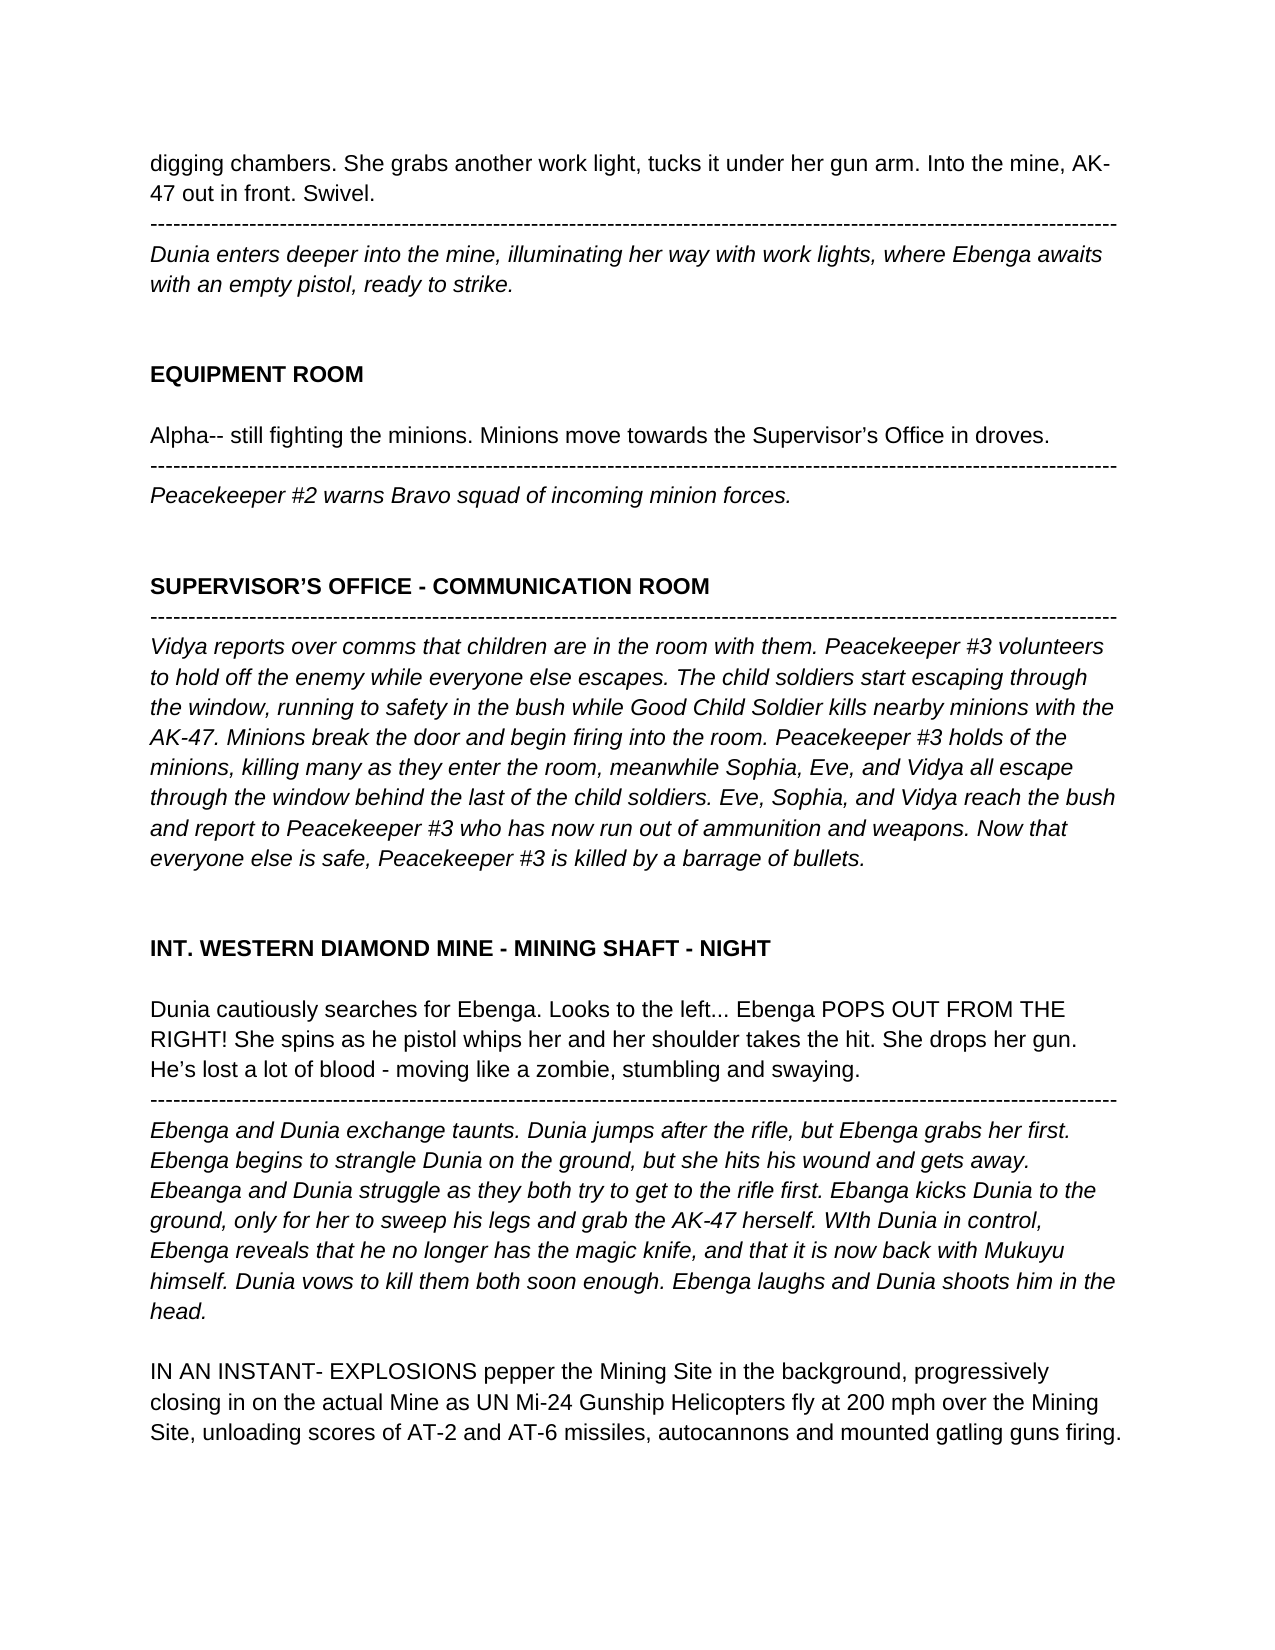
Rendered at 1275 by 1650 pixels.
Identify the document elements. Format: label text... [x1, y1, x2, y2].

text ------------------------------------------------------------------------------------------------------------------------------- [150, 1086, 1125, 1113]
text Vidya reports over comms that children are in the room with them. Peacekeeper #3 volunteers to hold off the enemy while everyone else escapes. The child soldiers start escaping through the window, running to safety in the bush while Good Child Soldier kills nearby minions with the AK-47. Minions break the door and begin firing into the room. Peacekeeper #3 holds of the minions, killing many as they enter the room, meanwhile Sophia, Eve, and Vidya all escape through the window behind the last of the child soldiers. Eve, Sophia, and Vidya reach the bush and report to Peacekeeper #3 who has now run out of ammunition and weapons. Now that everyone else is safe, Peacekeeper #3 is killed by a barrage of bullets. [150, 633, 1125, 871]
text EQUIPMENT ROOM [150, 361, 1125, 388]
text Dunia cautiously searches for Ebenga. Looks to the left... Ebenga POPS OUT FROM THE RIGHT! She spins as he pistol whips her and her shoulder takes the hit. She drops her gun. He’s lost a lot of blood - moving like a zombie, stumbling and swaying. [150, 996, 1125, 1083]
text ------------------------------------------------------------------------------------------------------------------------------- [150, 603, 1125, 629]
text Dunia enters deeper into the mine, illuminating her way with work lights, where Ebenga awaits with an empty pistol, ready to strike. [150, 241, 1125, 297]
text Peacekeeper #2 warns Bravo squad of incoming minion forces. [150, 482, 1125, 509]
text Ebenga and Dunia exchange taunts. Dunia jumps after the rifle, but Ebenga grabs her first. Ebenga begins to strangle Dunia on the ground, but she hits his wound and gets away. Ebeanga and Dunia struggle as they both try to get to the rifle first. Ebanga kicks Dunia to the ground, only for her to sweep his legs and grab the AK-47 herself. WIth Dunia in control, Ebenga reveals that he no longer has the magic knife, and that it is now back with Mukuyu himself. Dunia vows to kill them both soon enough. Ebenga laughs and Dunia shoots him in the head. [150, 1117, 1125, 1324]
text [150, 150, 1125, 207]
text ------------------------------------------------------------------------------------------------------------------------------- [150, 452, 1125, 478]
text IN AN INSTANT- EXPLOSIONS pepper the Mining Site in the background, progressively closing in on the actual Mine as UN Mi-24 Gunship Helicopters fly at 200 mph over the Mining Site, unloading scores of AT-2 and AT-6 missiles, autocannons and mounted gatling guns firing. [150, 1358, 1125, 1445]
text ------------------------------------------------------------------------------------------------------------------------------- [150, 210, 1125, 237]
text SUPERVISOR’S OFFICE - COMMUNICATION ROOM [150, 573, 1125, 599]
text INT. WESTERN DIAMOND MINE - MINING SHAFT - NIGHT [150, 935, 1125, 962]
text Alpha-- still fighting the minions. Minions move towards the Supervisor’s Office in droves. [150, 422, 1125, 448]
